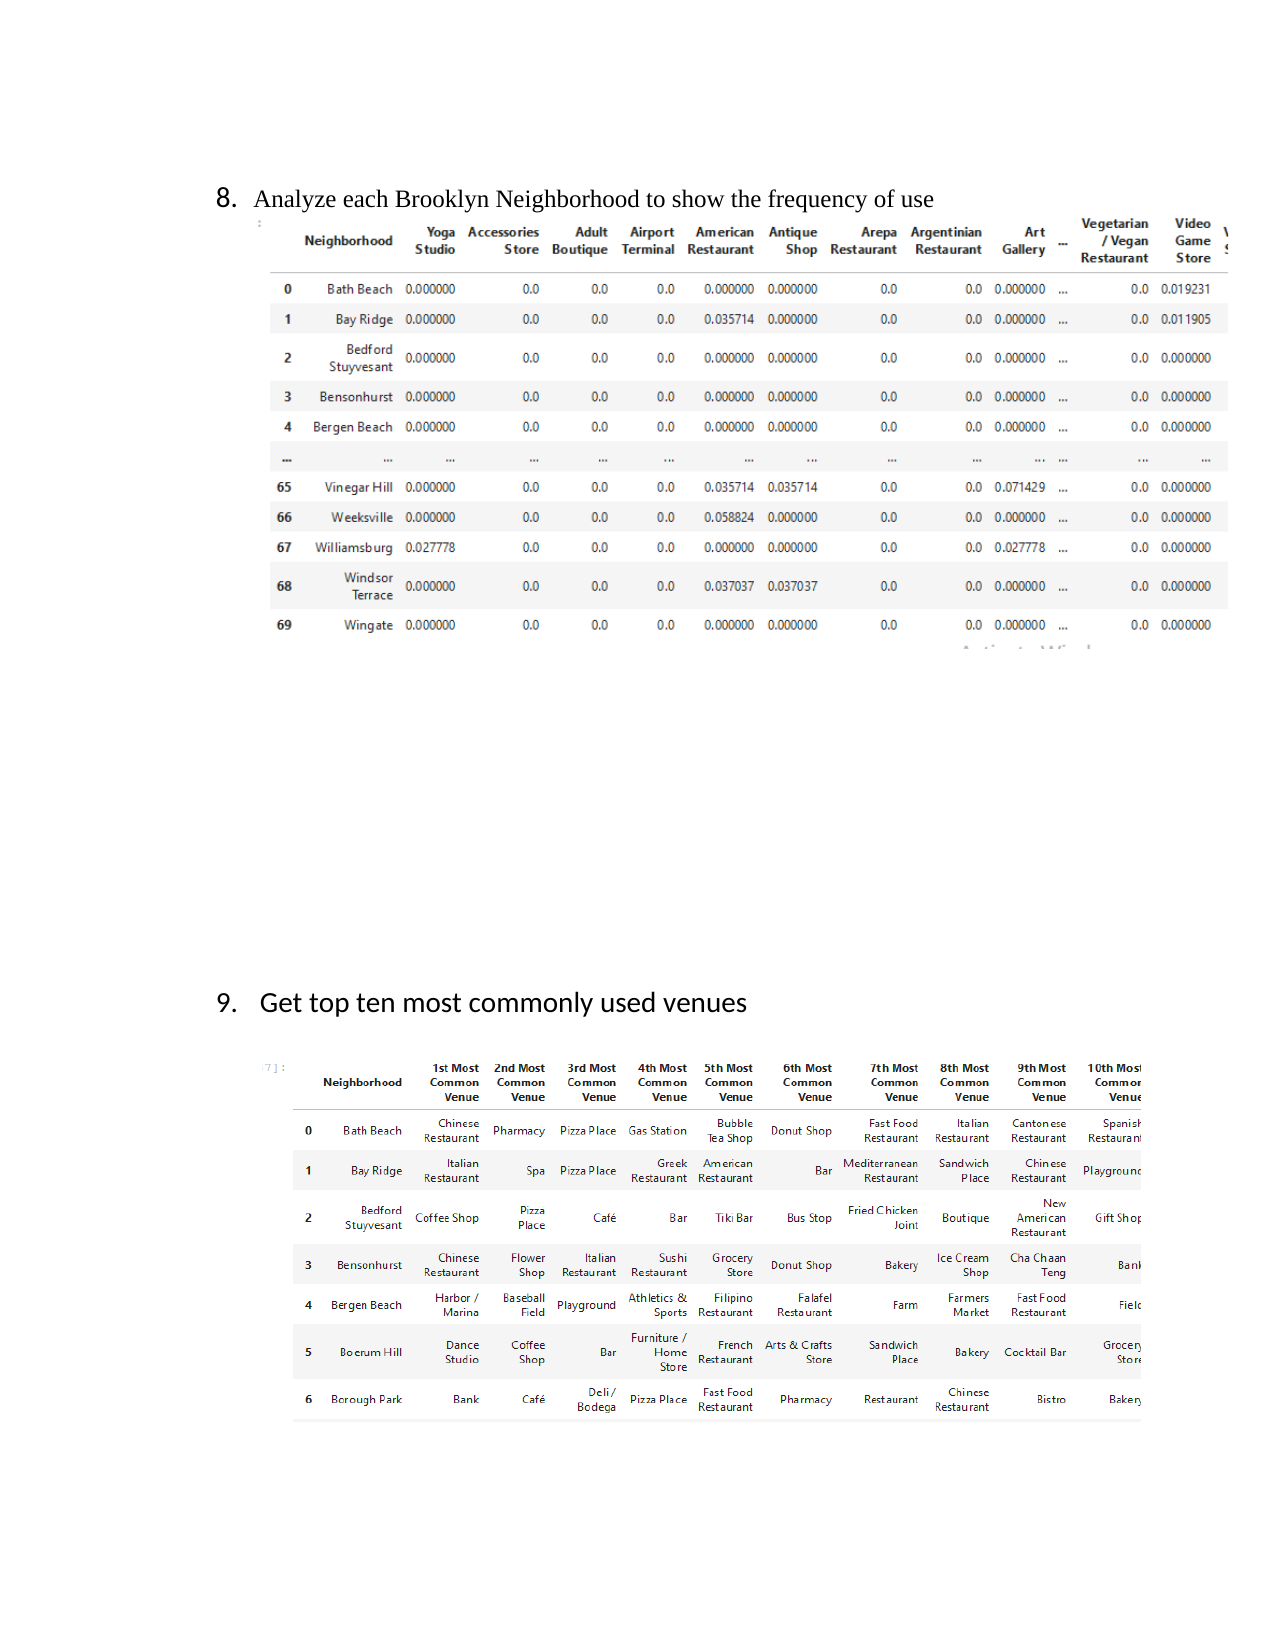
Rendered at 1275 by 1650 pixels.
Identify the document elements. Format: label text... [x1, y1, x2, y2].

list Get top ten most commonly used venues [216, 984, 1125, 1020]
picture [262, 1055, 1141, 1422]
picture [253, 214, 1229, 649]
